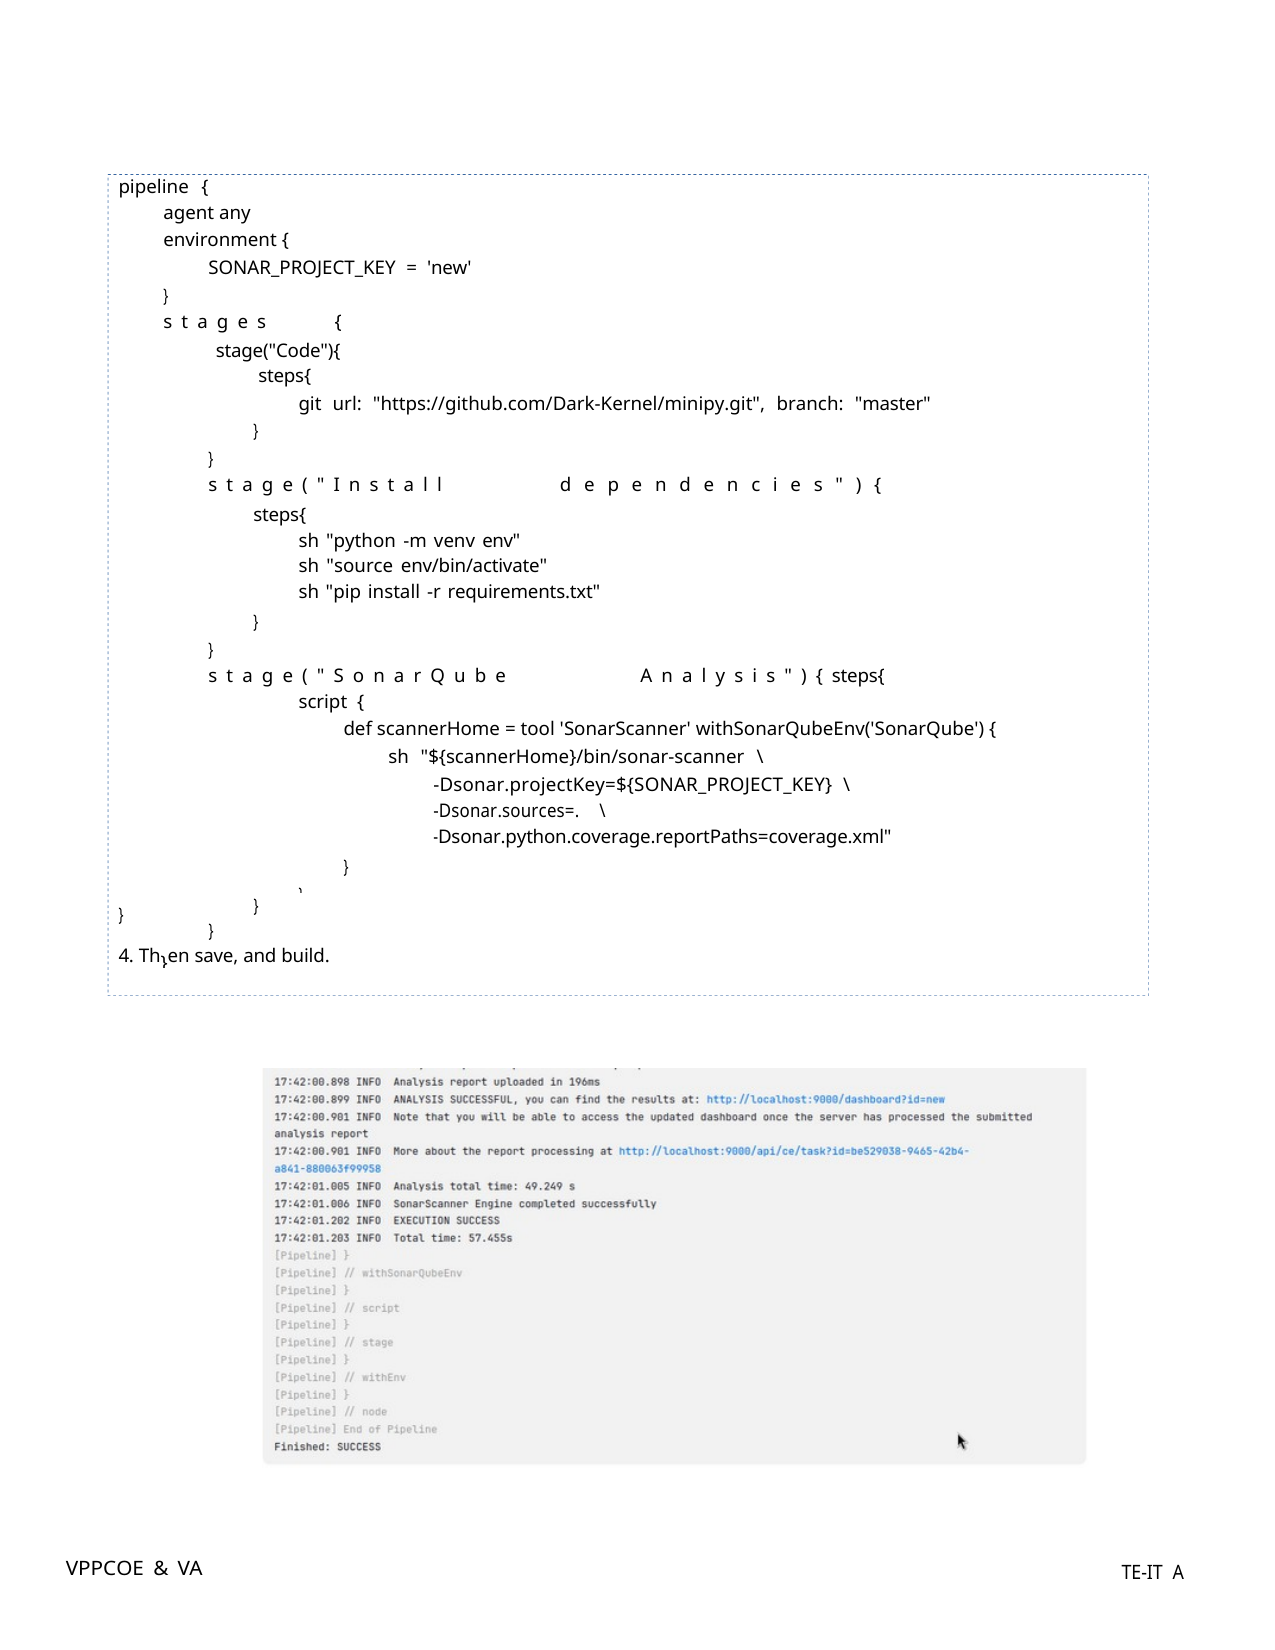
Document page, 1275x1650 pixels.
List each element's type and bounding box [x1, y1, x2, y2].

picture [107, 174, 1149, 996]
picture [262, 1068, 1089, 1468]
